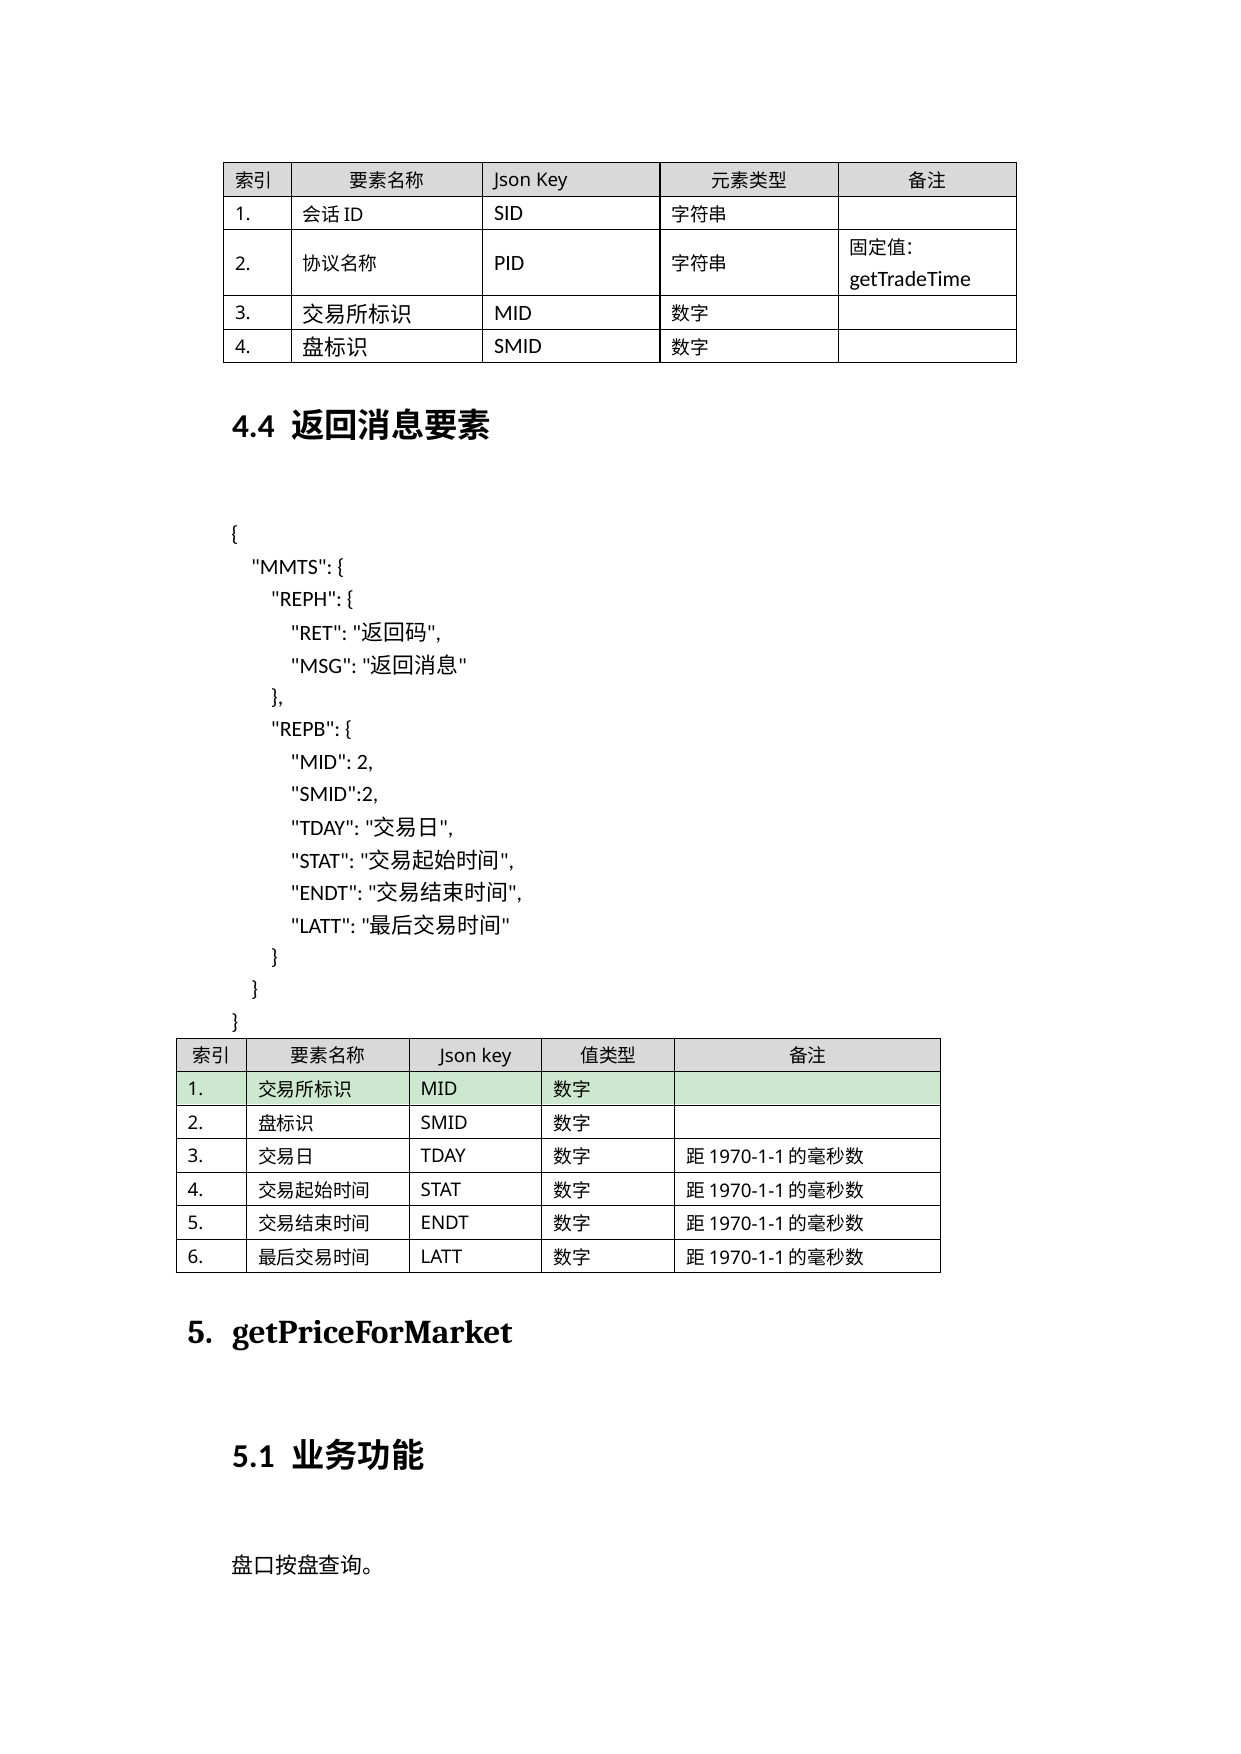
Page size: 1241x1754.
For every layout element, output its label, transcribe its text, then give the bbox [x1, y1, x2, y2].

text "repB": { [187, 712, 1053, 745]
table_cell 数字 [542, 1106, 674, 1138]
table_cell [177, 1072, 246, 1104]
table_header 索引 [177, 1039, 246, 1071]
table_header 元素类型 [661, 163, 838, 196]
table_cell 字符串 [661, 230, 838, 295]
text "staT": "交易起始时间", [187, 842, 1053, 875]
text "MMTS": { [187, 550, 1053, 582]
table_cell [177, 1206, 246, 1239]
table_cell 距1970-1-1的毫秒数 [675, 1173, 940, 1205]
table_cell [839, 330, 1016, 362]
text "ret": "返回码", [187, 615, 1053, 647]
text "endT": "交易结束时间", [187, 875, 1053, 907]
table_cell [224, 296, 291, 329]
table_cell 协议名称 [292, 230, 482, 295]
table_cell 数字 [661, 296, 838, 329]
table_cell 交易所标识 [292, 296, 482, 329]
subtitle getPriceForMarket [187, 1300, 1053, 1365]
table_cell 数字 [542, 1173, 674, 1205]
table_cell SID [483, 197, 659, 229]
table_cell staT [410, 1173, 541, 1205]
text } [187, 972, 1053, 1005]
table_cell sMId [483, 330, 659, 362]
text "latT": "最后交易时间" [187, 907, 1053, 940]
table_cell [224, 330, 291, 362]
table_cell 固定值： getTradeTime [839, 230, 1016, 295]
text }, [187, 680, 1053, 712]
table_cell 会话ID [292, 197, 482, 229]
table_cell endT [410, 1206, 541, 1239]
table_cell 数字 [542, 1072, 674, 1104]
table_cell [177, 1240, 246, 1272]
table_cell 交易起始时间 [247, 1173, 409, 1205]
table_cell latT [410, 1240, 541, 1272]
table_cell 数字 [542, 1139, 674, 1172]
table_cell 盘标识 [247, 1106, 409, 1138]
table_cell [224, 197, 291, 229]
table_cell 数字 [542, 1206, 674, 1239]
text } [187, 1005, 1053, 1037]
text "sMId":2, [187, 777, 1053, 810]
table_header 要素名称 [247, 1039, 409, 1071]
table_cell mId [483, 296, 659, 329]
table_cell [675, 1072, 940, 1104]
text { [187, 517, 1053, 550]
table_cell 交易结束时间 [247, 1206, 409, 1239]
table_header 值类型 [542, 1039, 674, 1071]
table_cell 最后交易时间 [247, 1240, 409, 1272]
table_header 索引 [224, 163, 291, 196]
table_cell tDay [410, 1139, 541, 1172]
table_cell 距1970-1-1的毫秒数 [675, 1206, 940, 1239]
subtitle 业务功能 [232, 1420, 1053, 1485]
table_cell 交易所标识 [247, 1072, 409, 1104]
table_cell mId [410, 1072, 541, 1104]
table_header Json Key [483, 163, 659, 196]
table_cell [177, 1139, 246, 1172]
table_header 备注 [675, 1039, 940, 1071]
text } [187, 940, 1053, 972]
table_cell pId [483, 230, 659, 295]
table_cell sMId [410, 1106, 541, 1138]
table_header 备注 [839, 163, 1016, 196]
table_cell 距1970-1-1的毫秒数 [675, 1139, 940, 1172]
table_cell [177, 1106, 246, 1138]
text "msg": "返回消息" [187, 647, 1053, 680]
table_cell 距1970-1-1的毫秒数 [675, 1240, 940, 1272]
table_cell [839, 197, 1016, 229]
subtitle 返回消息要素 [232, 390, 1053, 455]
text "tDay": "交易日", [187, 810, 1053, 842]
table_header Json key [410, 1039, 541, 1071]
text "mId": 2, [187, 745, 1053, 777]
table_cell 数字 [542, 1240, 674, 1272]
table_cell [839, 296, 1016, 329]
table_cell [224, 230, 291, 295]
table_cell 数字 [661, 330, 838, 362]
table_cell [177, 1173, 246, 1205]
text "repH": { [187, 582, 1053, 615]
table_cell [675, 1106, 940, 1138]
text 盘口按盘查询。 [231, 1548, 1053, 1580]
table_cell 盘标识 [292, 330, 482, 362]
table_cell 字符串 [661, 197, 838, 229]
table_header 要素名称 [292, 163, 482, 196]
table_cell 交易日 [247, 1139, 409, 1172]
